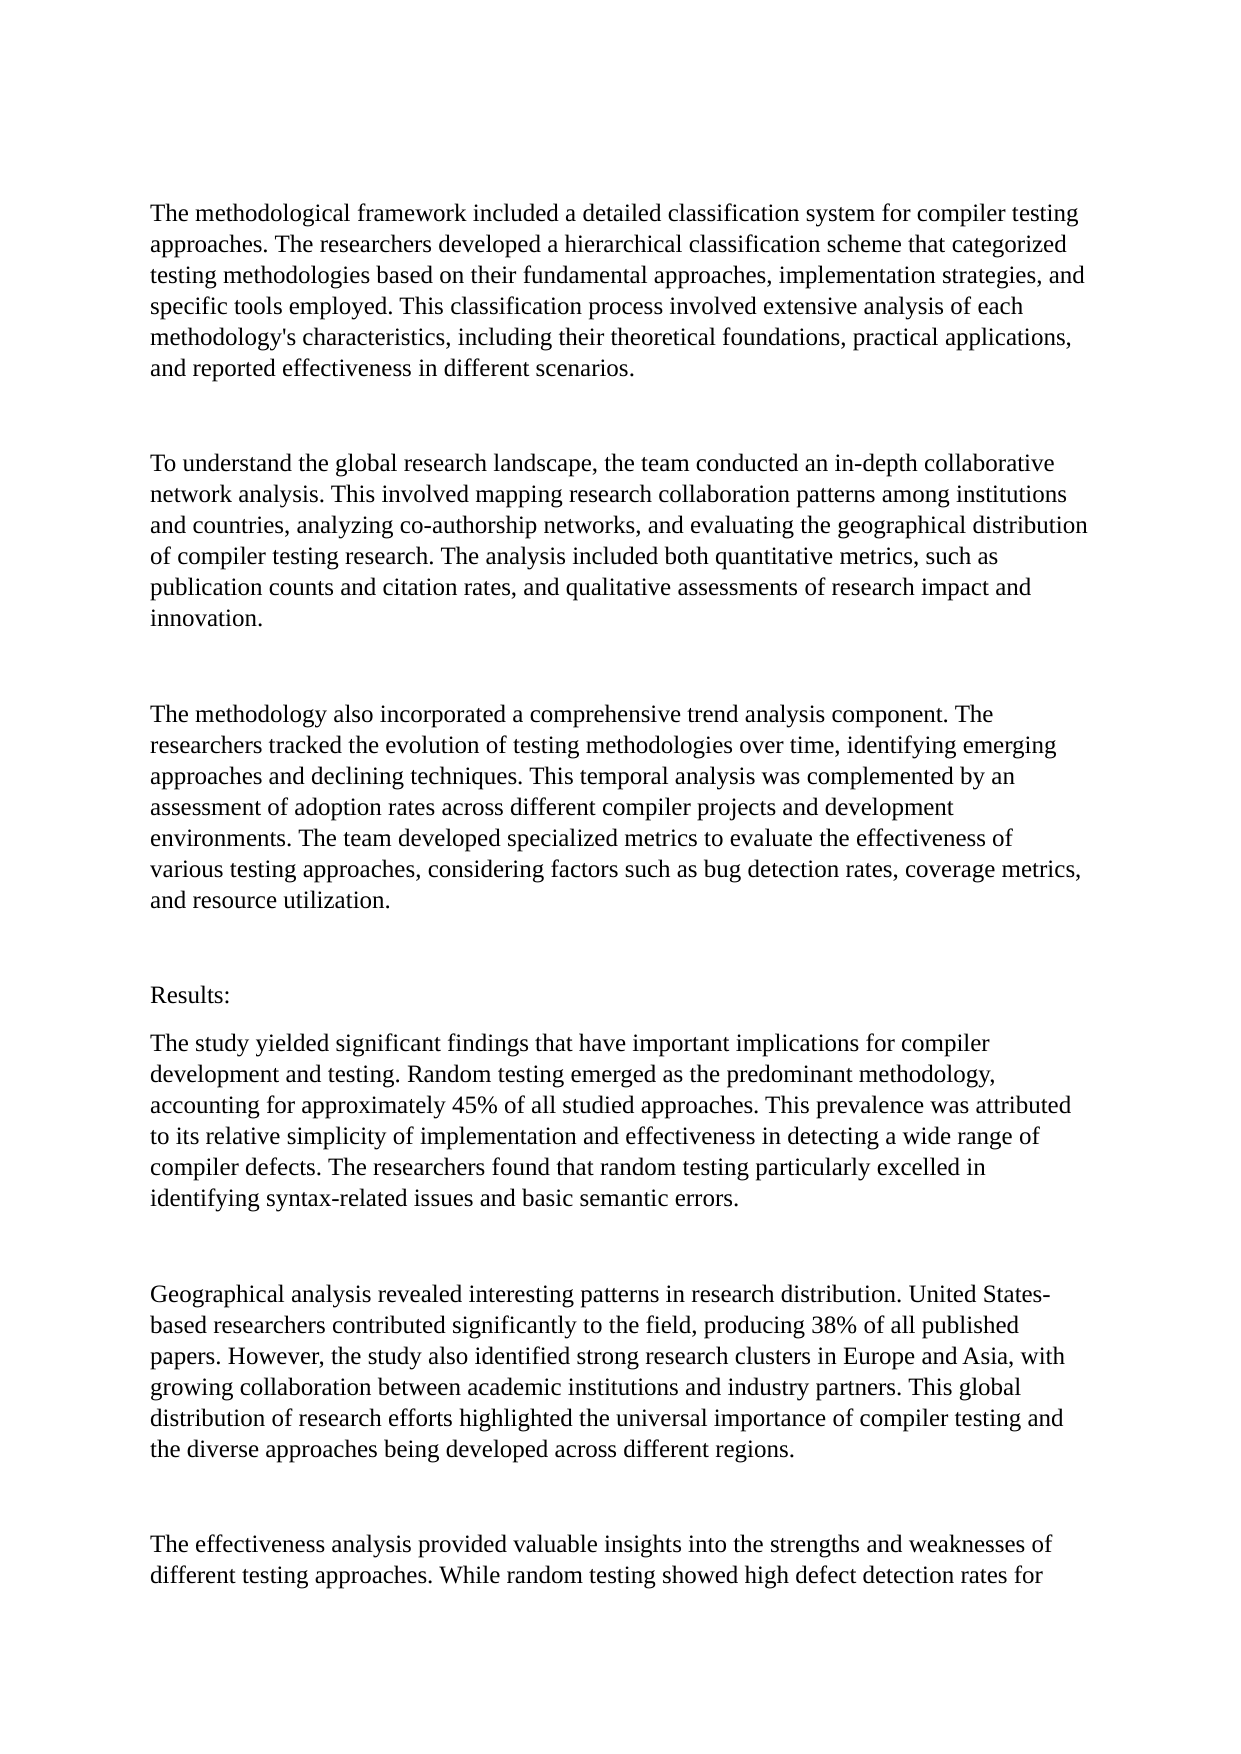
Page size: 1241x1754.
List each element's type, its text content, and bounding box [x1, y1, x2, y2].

text Results: [150, 981, 1090, 1009]
text The methodological framework included a detailed classification system for compiler testing approaches. The researchers developed a hierarchical classification scheme that categorized testing methodologies based on their fundamental approaches, implementation strategies, and specific tools employed. This classification process involved extensive analysis of each methodology's characteristics, including their theoretical foundations, practical applications, and reported effectiveness in different scenarios. [150, 198, 1090, 382]
text The methodology also incorporated a comprehensive trend analysis component. The researchers tracked the evolution of testing methodologies over time, identifying emerging approaches and declining techniques. This temporal analysis was complemented by an assessment of adoption rates across different compiler projects and development environments. The team developed specialized metrics to evaluate the effectiveness of various testing approaches, considering factors such as bug detection rates, coverage metrics, and resource utilization. [150, 699, 1090, 914]
text Geographical analysis revealed interesting patterns in research distribution. United States-based researchers contributed significantly to the field, producing 38% of all published papers. However, the study also identified strong research clusters in Europe and Asia, with growing collaboration between academic institutions and industry partners. This global distribution of research efforts highlighted the universal importance of compiler testing and the diverse approaches being developed across different regions. [150, 1279, 1090, 1463]
text The study yielded significant findings that have important implications for compiler development and testing. Random testing emerged as the predominant methodology, accounting for approximately 45% of all studied approaches. This prevalence was attributed to its relative simplicity of implementation and effectiveness in detecting a wide range of compiler defects. The researchers found that random testing particularly excelled in identifying syntax-related issues and basic semantic errors. [150, 1028, 1090, 1212]
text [150, 1529, 1090, 1589]
text To understand the global research landscape, the team conducted an in-depth collaborative network analysis. This involved mapping research collaboration patterns among institutions and countries, analyzing co-authorship networks, and evaluating the geographical distribution of compiler testing research. The analysis included both quantitative metrics, such as publication counts and citation rates, and qualitative assessments of research impact and innovation. [150, 448, 1090, 632]
